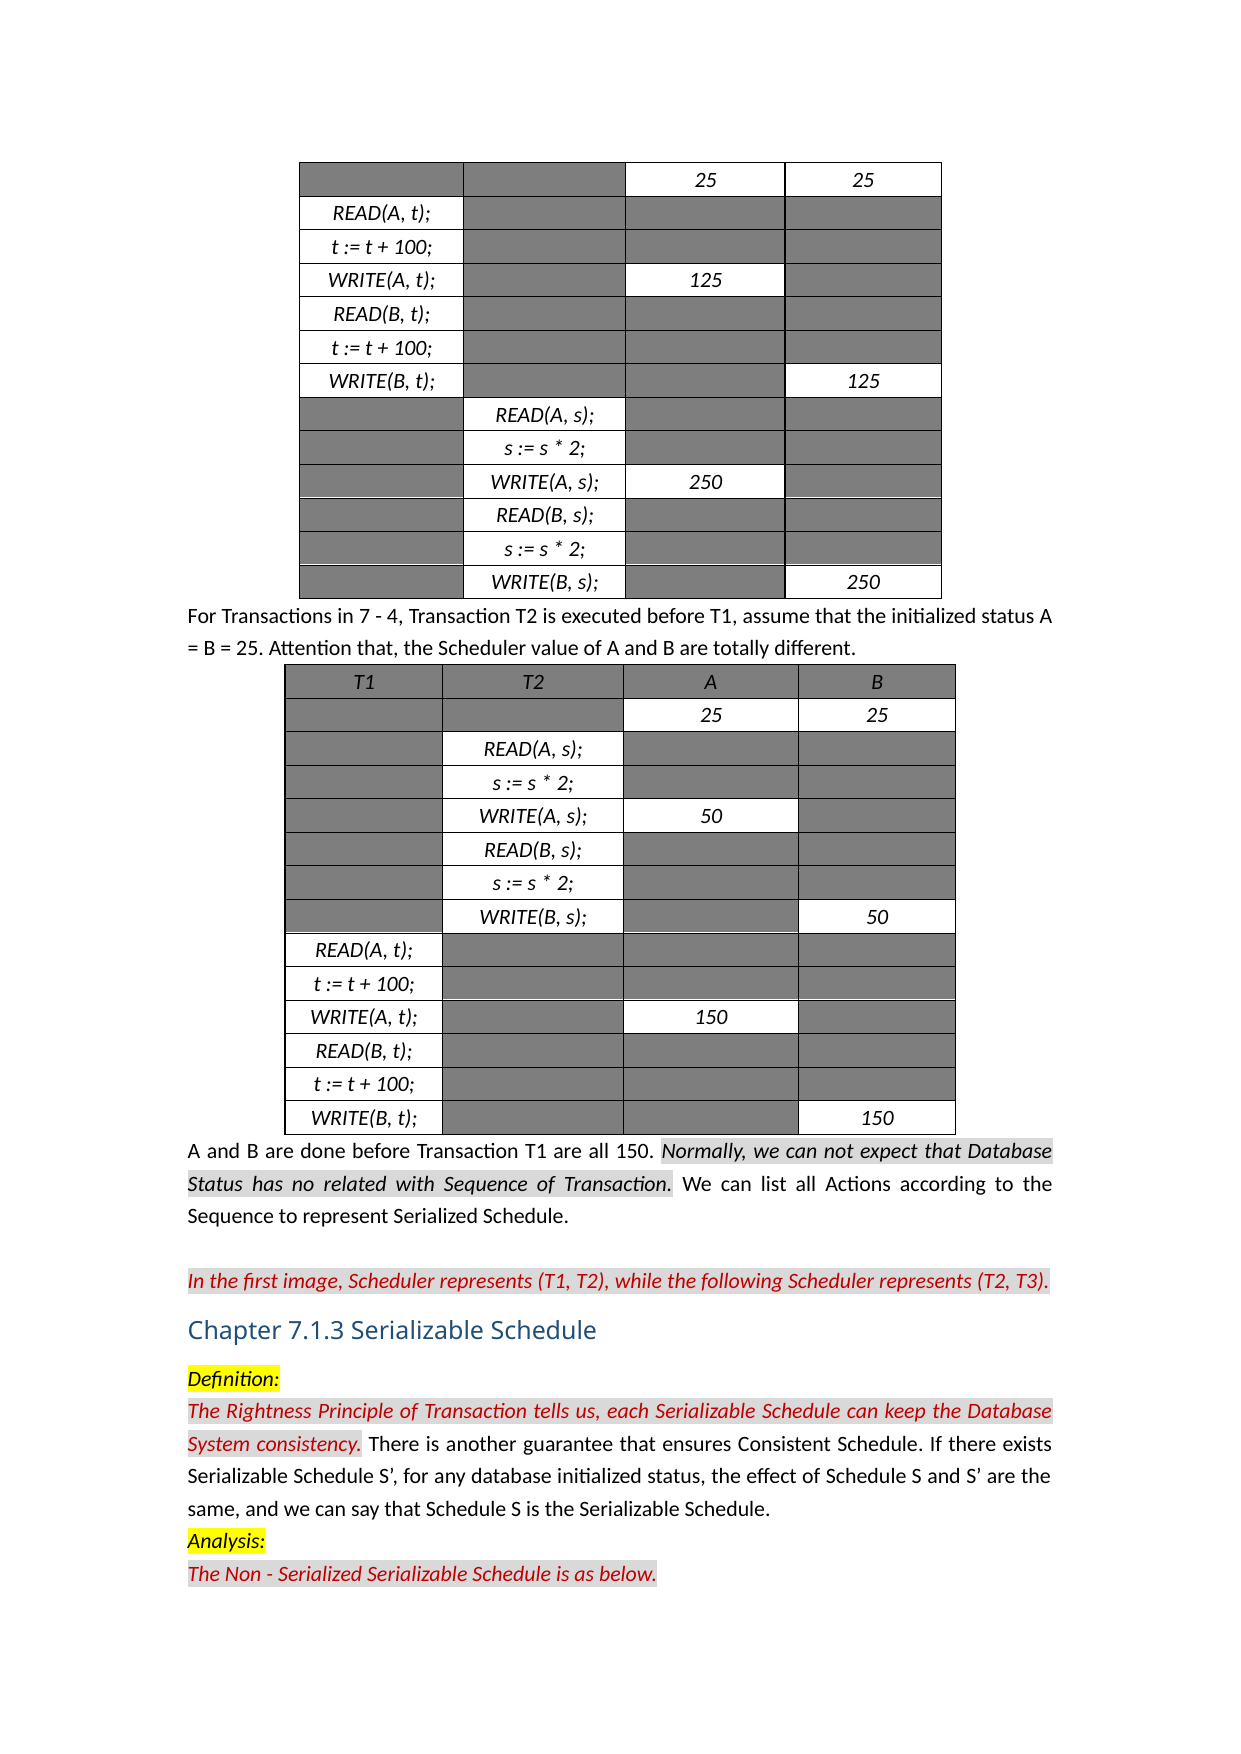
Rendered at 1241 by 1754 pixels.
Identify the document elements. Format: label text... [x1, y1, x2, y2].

table_cell [300, 431, 463, 464]
table_cell READ(A, s); [464, 398, 625, 430]
table_cell [624, 1068, 798, 1100]
table_cell [624, 900, 798, 932]
table_cell [624, 967, 798, 999]
table_cell s := s * 2; [443, 766, 623, 798]
table_cell READ(A, t); [286, 934, 442, 966]
table_cell [300, 465, 463, 497]
table_cell WRITE(A, s); [464, 465, 625, 497]
table_cell WRITE(B, t); [300, 364, 463, 397]
text In the first image, Scheduler represents (T1, T2), while the following Scheduler represents (T2, T3). [187, 1265, 1053, 1297]
table_cell 25 [624, 699, 798, 731]
table_cell [300, 398, 463, 430]
text A and B are done before Transaction T1 are all 150. Normally, we can not expect that Database Status has no related with Sequence of Transaction. We can list all Actions according to the Sequence to represent Serialized Schedule. [187, 1135, 1053, 1232]
table_cell [286, 833, 442, 865]
table_cell WRITE(B, t); [286, 1101, 442, 1134]
table_cell [443, 1034, 623, 1067]
table_cell [300, 163, 463, 196]
table_cell t := t + 100; [286, 1068, 442, 1100]
table_cell [786, 230, 941, 263]
table_cell [443, 1001, 623, 1033]
table_cell 25 [626, 163, 784, 196]
table_cell [626, 297, 784, 330]
text Analysis: [187, 1525, 1053, 1557]
table_cell [626, 532, 784, 564]
table_cell [464, 297, 625, 330]
table_cell [464, 197, 625, 229]
table_cell [300, 499, 463, 531]
table_cell [626, 499, 784, 531]
table_cell [624, 732, 798, 765]
table_cell s := s * 2; [443, 866, 623, 899]
table_cell [786, 465, 941, 497]
table_cell [786, 431, 941, 464]
text For Transactions in 7 - 4, Transaction T2 is executed before T1, assume that the initialized status A = B = 25. Attention that, the Scheduler value of A and B are totally different. [187, 599, 1053, 664]
table_cell READ(A, t); [300, 197, 463, 229]
table_cell [626, 364, 784, 397]
table_cell [443, 967, 623, 999]
table_cell [286, 699, 442, 731]
table_cell [626, 431, 784, 464]
table_cell [626, 566, 784, 598]
table_cell [799, 934, 955, 966]
table_cell 25 [786, 163, 941, 196]
table_cell [799, 866, 955, 899]
table_cell [786, 264, 941, 296]
table_cell 150 [799, 1101, 955, 1134]
table_cell 125 [786, 364, 941, 397]
table_cell [786, 499, 941, 531]
table_cell [799, 1068, 955, 1100]
table_cell [286, 799, 442, 832]
table_cell t := t + 100; [286, 967, 442, 999]
table_cell [786, 398, 941, 430]
table_cell [624, 1101, 798, 1134]
table_cell [464, 331, 625, 363]
table_cell WRITE(B, s); [464, 566, 625, 598]
table_cell [443, 1101, 623, 1134]
table_cell [626, 197, 784, 229]
table_cell [624, 766, 798, 798]
table_cell [464, 364, 625, 397]
table_cell [443, 699, 623, 731]
table_cell [799, 766, 955, 798]
table_cell [624, 1034, 798, 1067]
table_cell [443, 934, 623, 966]
table_header T2 [443, 665, 623, 698]
table_cell [443, 1068, 623, 1100]
table_cell s := s * 2; [464, 532, 625, 564]
table_cell [300, 566, 463, 598]
table_cell READ(B, t); [286, 1034, 442, 1067]
table_cell t := t + 100; [300, 331, 463, 363]
table_cell [799, 1034, 955, 1067]
table_cell READ(B, t); [300, 297, 463, 330]
table_cell 25 [799, 699, 955, 731]
table_cell [799, 799, 955, 832]
table_cell [300, 532, 463, 564]
table_cell READ(B, s); [443, 833, 623, 865]
table_cell [786, 197, 941, 229]
table_header A [624, 665, 798, 698]
table_cell [286, 766, 442, 798]
table_cell [624, 866, 798, 899]
table_cell WRITE(A, s); [443, 799, 623, 832]
table_cell [799, 833, 955, 865]
table_cell [464, 264, 625, 296]
table_cell [286, 866, 442, 899]
table_cell [626, 230, 784, 263]
table_cell 50 [624, 799, 798, 832]
table_header B [799, 665, 955, 698]
table_cell [786, 331, 941, 363]
table_cell READ(B, s); [464, 499, 625, 531]
table_header T1 [286, 665, 442, 698]
table_cell [626, 331, 784, 363]
table_cell [286, 900, 442, 932]
table_cell t := t + 100; [300, 230, 463, 263]
text The Non - Serialized Serializable Schedule is as below. [187, 1557, 1053, 1590]
table_cell [626, 398, 784, 430]
text Chapter 7.1.3 Serializable Schedule [187, 1297, 1053, 1362]
table_cell 50 [799, 900, 955, 932]
table_cell WRITE(A, t); [300, 264, 463, 296]
table_cell WRITE(B, s); [443, 900, 623, 932]
table_cell 125 [626, 264, 784, 296]
table_cell [799, 1001, 955, 1033]
table_cell READ(A, s); [443, 732, 623, 765]
table_cell [799, 967, 955, 999]
table_cell [624, 833, 798, 865]
table_cell s := s * 2; [464, 431, 625, 464]
table_cell 250 [786, 566, 941, 598]
table_cell [624, 934, 798, 966]
text The Rightness Principle of Transaction tells us, each Serializable Schedule can keep the Database System consistency. There is another guarantee that ensures Consistent Schedule. If there exists Serializable Schedule S’, for any database initialized status, the effect of Schedule S and S’ are the same, and we can say that Schedule S is the Serializable Schedule. [187, 1395, 1053, 1525]
table_cell WRITE(A, t); [286, 1001, 442, 1033]
table_cell [464, 163, 625, 196]
table_cell 250 [626, 465, 784, 497]
table_cell 150 [624, 1001, 798, 1033]
table_cell [286, 732, 442, 765]
table_cell [464, 230, 625, 263]
table_cell [799, 732, 955, 765]
table_cell [786, 532, 941, 564]
text Definition: [187, 1362, 1053, 1395]
table_cell [786, 297, 941, 330]
